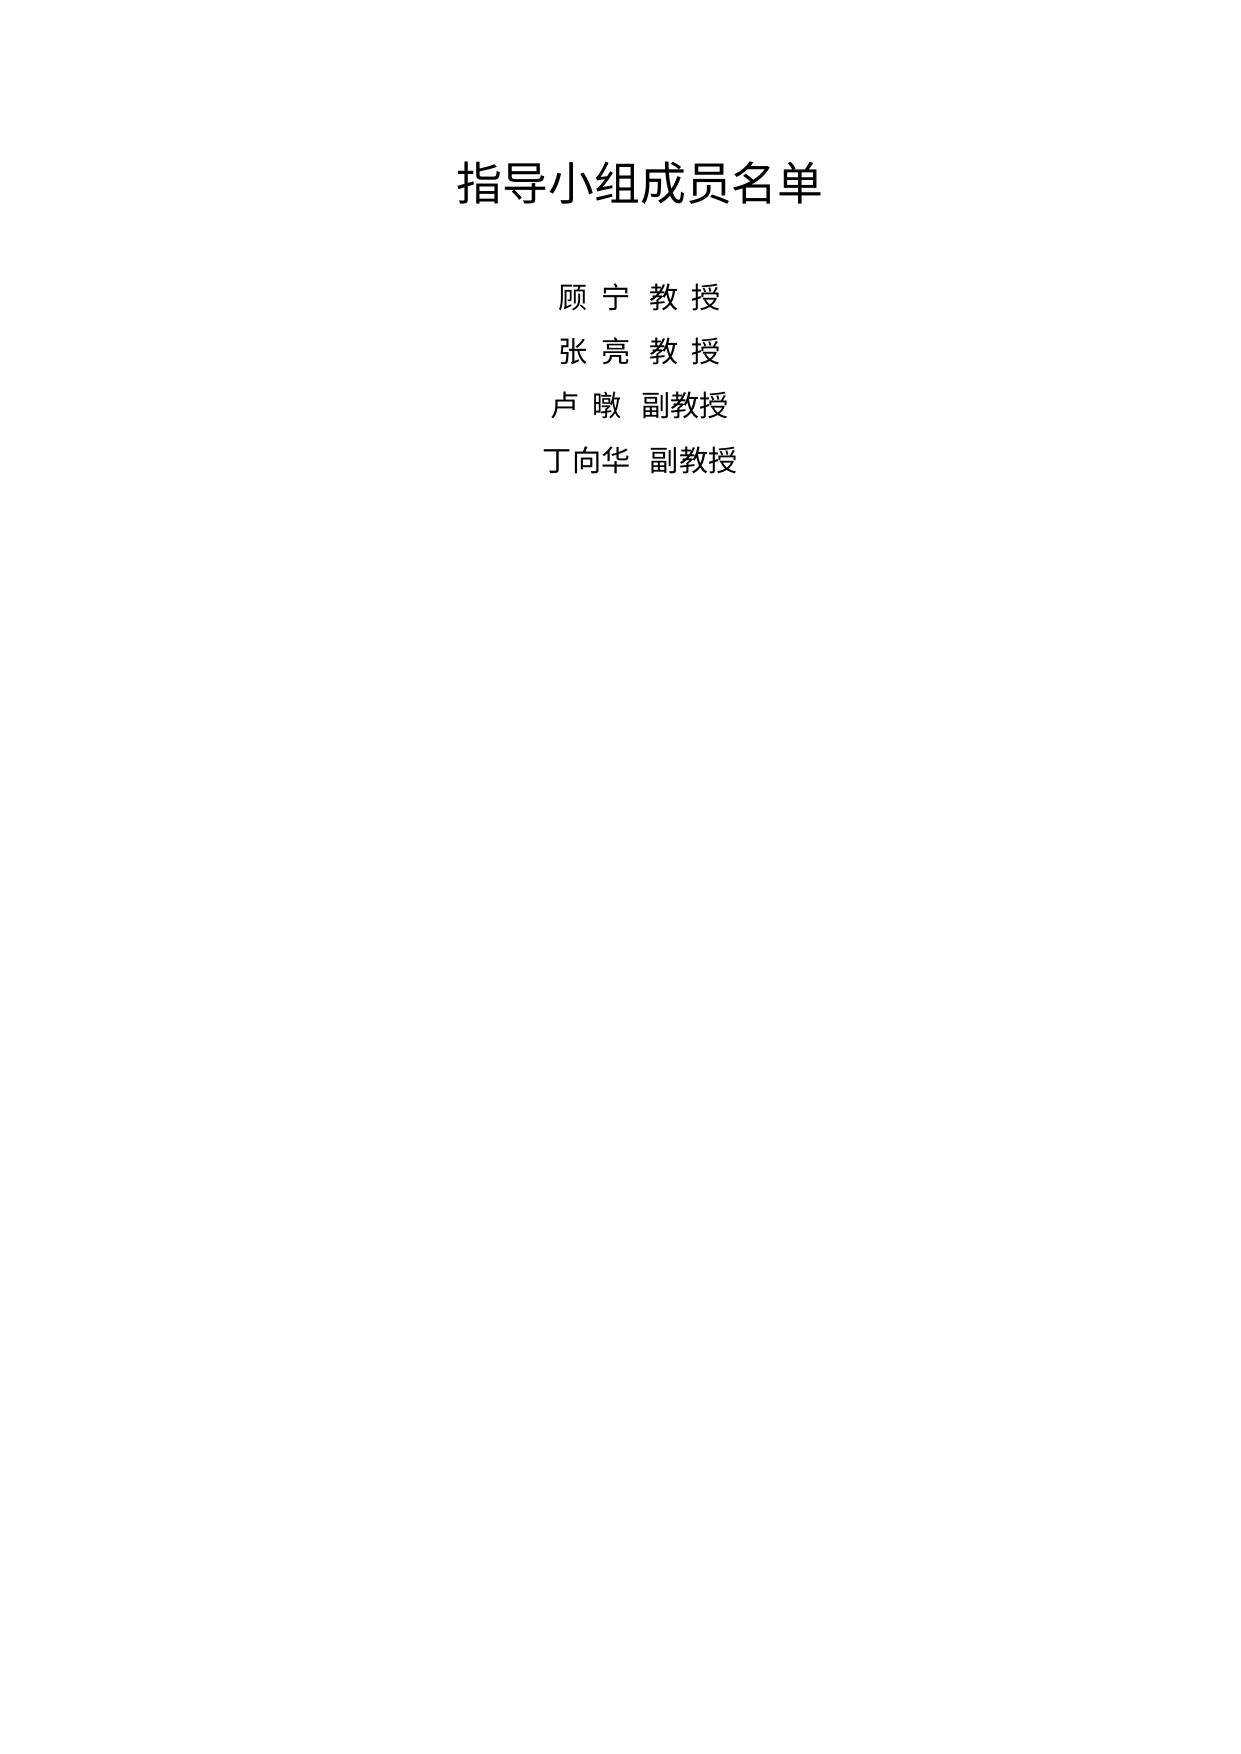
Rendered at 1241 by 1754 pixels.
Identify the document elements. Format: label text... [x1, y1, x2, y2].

text 指导小组成员名单 [187, 167, 1092, 208]
text 丁向华 副教授 [187, 438, 1092, 479]
text 顾 宁 教 授 [187, 275, 1092, 317]
text 卢 暾 副教授 [187, 383, 1092, 425]
text 张 亮 教 授 [187, 329, 1092, 371]
